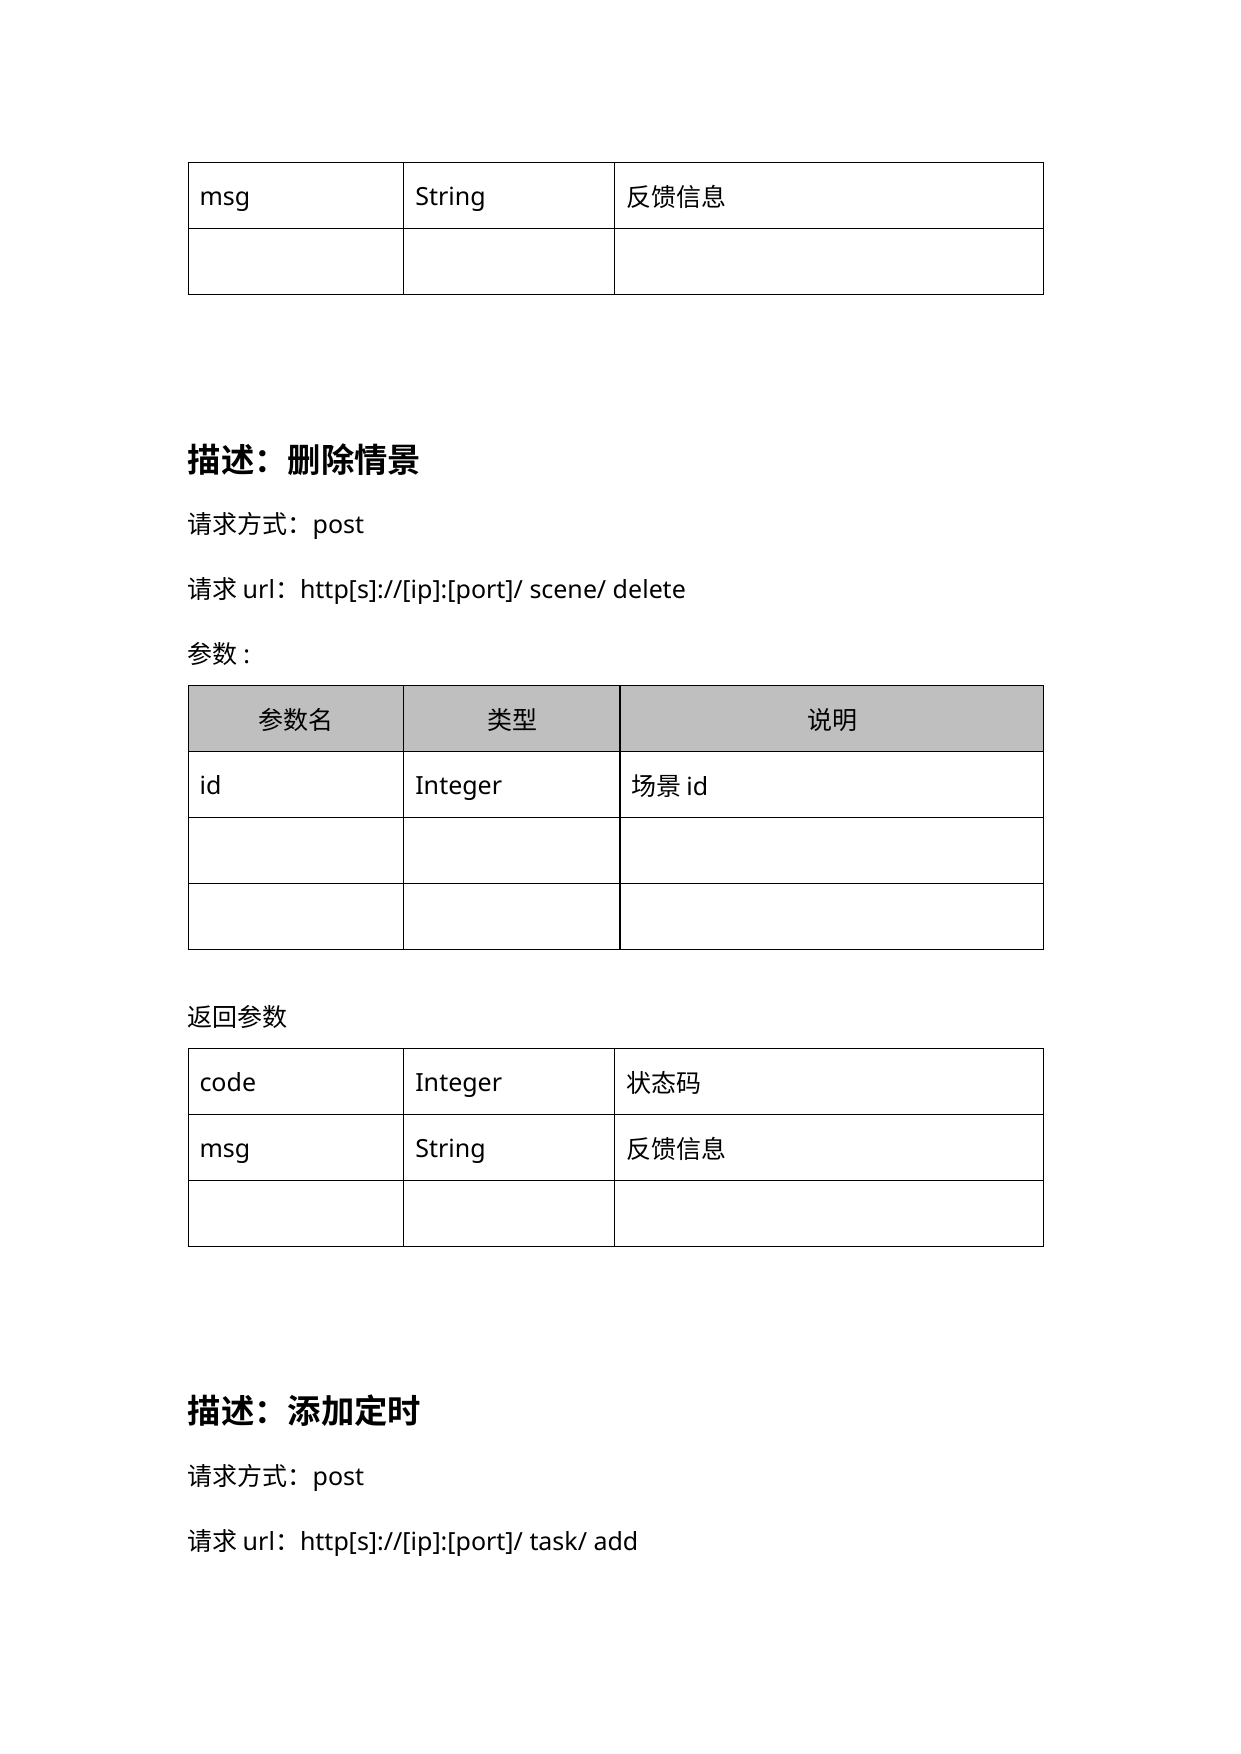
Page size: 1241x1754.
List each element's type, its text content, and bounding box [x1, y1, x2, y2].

table_cell [189, 229, 403, 294]
table_cell 场景id [621, 752, 1043, 817]
table_cell [404, 1181, 614, 1246]
table_header 说明 [621, 686, 1043, 751]
table_header Integer [404, 1049, 614, 1114]
table_header code [189, 1049, 403, 1114]
text 参数 : [187, 620, 1053, 685]
table_cell Integer [404, 752, 619, 817]
table_cell String [404, 1115, 614, 1180]
table_header 类型 [404, 686, 619, 751]
table_cell 反馈信息 [615, 1115, 1043, 1180]
table_cell [615, 229, 1043, 294]
table_header 状态码 [615, 1049, 1043, 1114]
table_cell msg [189, 1115, 403, 1180]
text 描述：删除情景 [187, 425, 1053, 490]
table_cell [404, 884, 619, 949]
table_cell [189, 1181, 403, 1246]
text 请求方式：post [187, 490, 1053, 555]
text 请求url：http[s]://[ip]:[port]/ scene/ delete [187, 555, 1053, 620]
table_cell [404, 818, 619, 883]
text 描述：添加定时 [187, 1377, 1053, 1442]
table_cell id [189, 752, 403, 817]
text 返回参数 [187, 983, 1053, 1048]
table_cell [189, 884, 403, 949]
table_cell [621, 884, 1043, 949]
table_cell [615, 1181, 1043, 1246]
table_cell [621, 818, 1043, 883]
table_cell msg [189, 163, 403, 228]
text 请求方式：post [187, 1442, 1053, 1507]
table_cell [404, 229, 614, 294]
table_cell 反馈信息 [615, 163, 1043, 228]
table_cell [189, 818, 403, 883]
text 请求url：http[s]://[ip]:[port]/ task/ add [187, 1507, 1053, 1572]
table_cell String [404, 163, 614, 228]
table_header 参数名 [189, 686, 403, 751]
